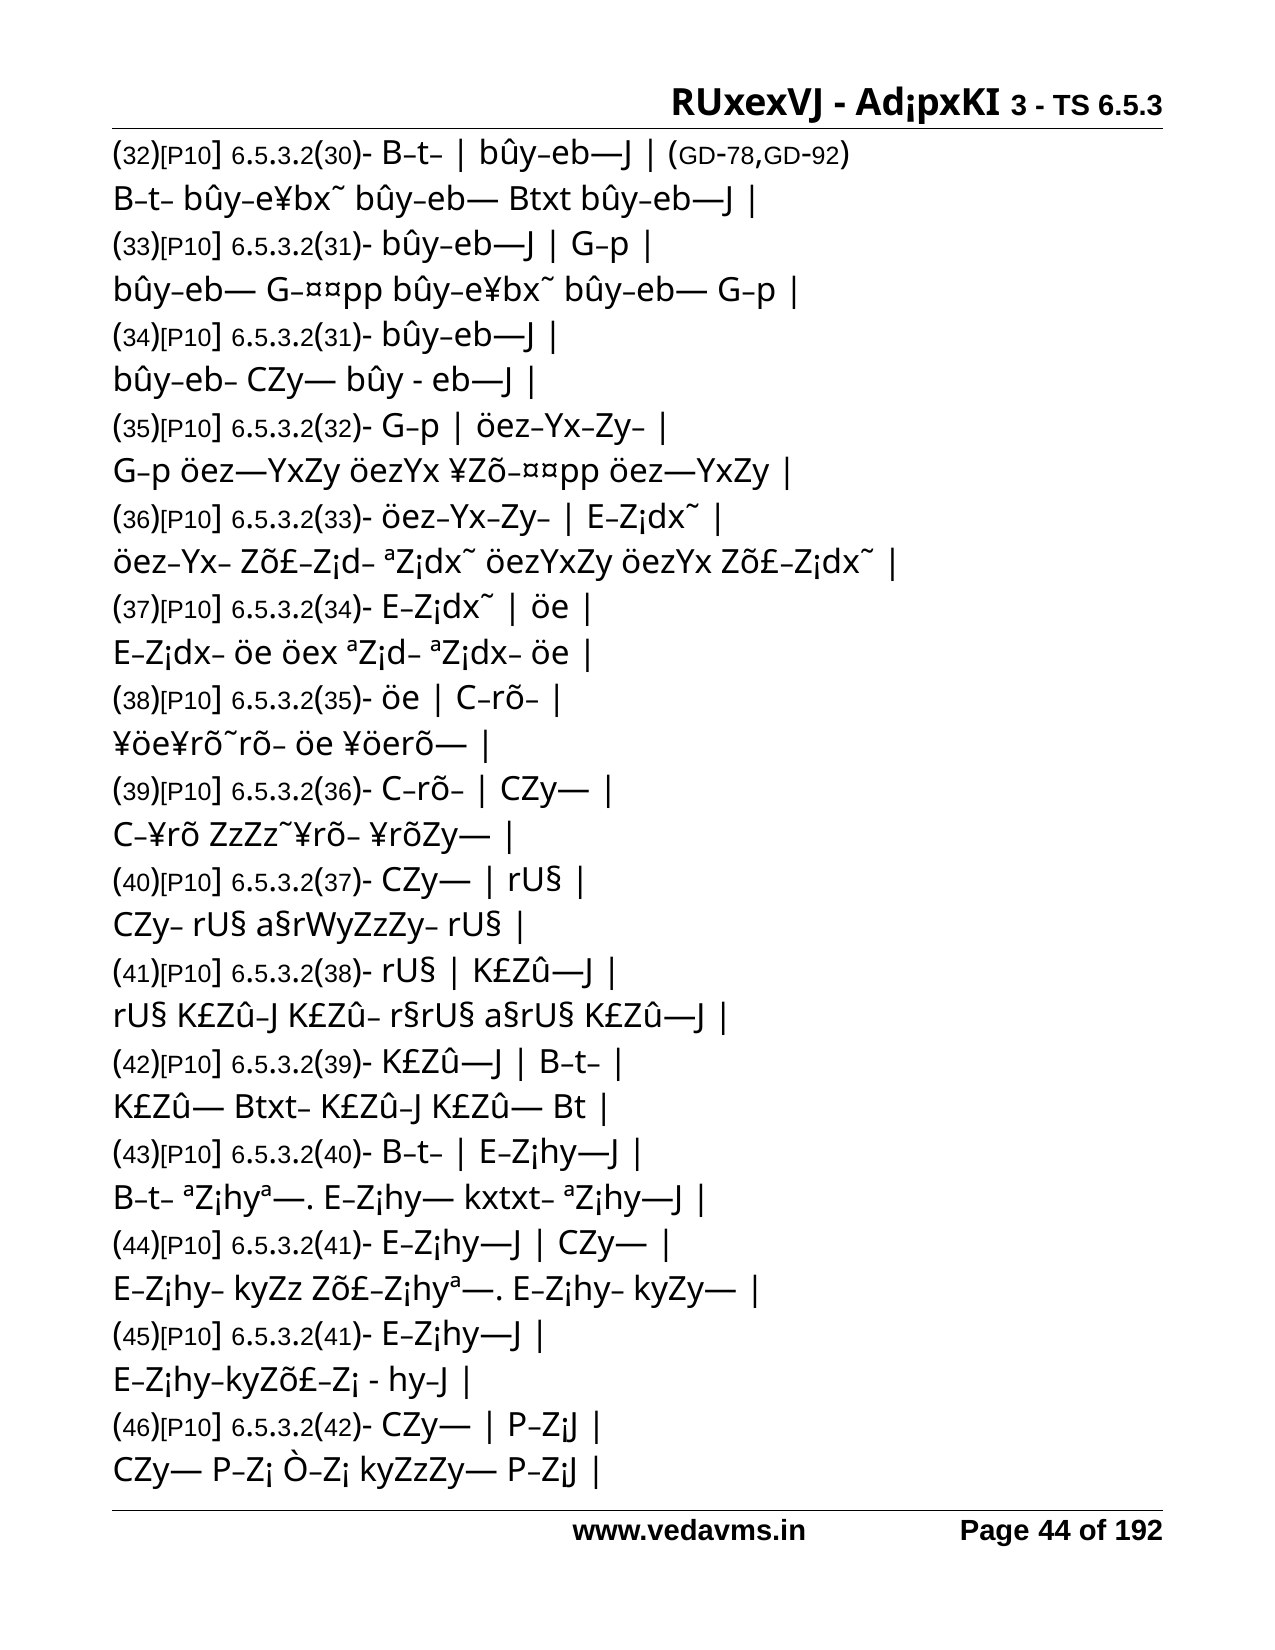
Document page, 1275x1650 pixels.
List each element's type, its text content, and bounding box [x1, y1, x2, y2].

text B–t– ªZ¡hyª—. E–Z¡hy— kxtxt– ªZ¡hy—J | [112, 1174, 1163, 1219]
text (36)[P10] 6.5.3.2(33)- öez–Yx–Zy– | E–Z¡dx˜ | [112, 492, 1163, 538]
text (45)[P10] 6.5.3.2(41)- E–Z¡hy—J | [112, 1310, 1163, 1355]
text (43)[P10] 6.5.3.2(40)- B–t– | E–Z¡hy—J | [112, 1128, 1163, 1174]
text (42)[P10] 6.5.3.2(39)- K£Zû—J | B–t– | [112, 1037, 1163, 1083]
text bûy–eb— G–¤¤pp bûy–e¥bx˜ bûy–eb— G–p | [112, 265, 1163, 311]
text B–t– bûy–e¥bx˜ bûy–eb— Btxt bûy–eb—J | [112, 174, 1163, 220]
text (40)[P10] 6.5.3.2(37)- CZy— | rU§ | [112, 856, 1163, 901]
text (32)[P10] 6.5.3.2(30)- B–t– | bûy–eb—J | (GD-78,GD-92) [112, 129, 1163, 174]
text CZy— P–Z¡ Ò–Z¡ kyZzZy— P–Z¡J | [112, 1446, 1163, 1492]
text ¥öe¥rõ˜rõ– öe ¥öerõ— | [112, 719, 1163, 765]
text (33)[P10] 6.5.3.2(31)- bûy–eb—J | G–p | [112, 220, 1163, 265]
text rU§ K£Zû–J K£Zû– r§rU§ a§rU§ K£Zû—J | [112, 992, 1163, 1037]
text (35)[P10] 6.5.3.2(32)- G–p | öez–Yx–Zy– | [112, 402, 1163, 447]
text öez–Yx– Zõ£–Z¡d– ªZ¡dx˜ öezYxZy öezYx Zõ£–Z¡dx˜ | [112, 538, 1163, 583]
text (41)[P10] 6.5.3.2(38)- rU§ | K£Zû—J | [112, 947, 1163, 992]
text G–p öez—YxZy öezYx ¥Zõ–¤¤pp öez—YxZy | [112, 447, 1163, 492]
text (34)[P10] 6.5.3.2(31)- bûy–eb—J | [112, 311, 1163, 356]
text (38)[P10] 6.5.3.2(35)- öe | C–rõ– | [112, 674, 1163, 719]
text E–Z¡dx– öe öex ªZ¡d– ªZ¡dx– öe | [112, 629, 1163, 674]
text (46)[P10] 6.5.3.2(42)- CZy— | P–Z¡J | [112, 1401, 1163, 1446]
text C–¥rõ ZzZz˜¥rõ– ¥rõZy— | [112, 810, 1163, 856]
text K£Zû— Btxt– K£Zû–J K£Zû— Bt | [112, 1083, 1163, 1128]
text E–Z¡hy– kyZz Zõ£–Z¡hyª—. E–Z¡hy– kyZy— | [112, 1264, 1163, 1310]
text bûy–eb– CZy— bûy - eb—J | [112, 356, 1163, 402]
text E–Z¡hy–kyZõ£–Z¡ - hy–J | [112, 1355, 1163, 1401]
text (39)[P10] 6.5.3.2(36)- C–rõ– | CZy— | [112, 765, 1163, 810]
text (37)[P10] 6.5.3.2(34)- E–Z¡dx˜ | öe | [112, 583, 1163, 629]
text CZy– rU§ a§rWyZzZy– rU§ | [112, 901, 1163, 947]
text (44)[P10] 6.5.3.2(41)- E–Z¡hy—J | CZy— | [112, 1219, 1163, 1264]
